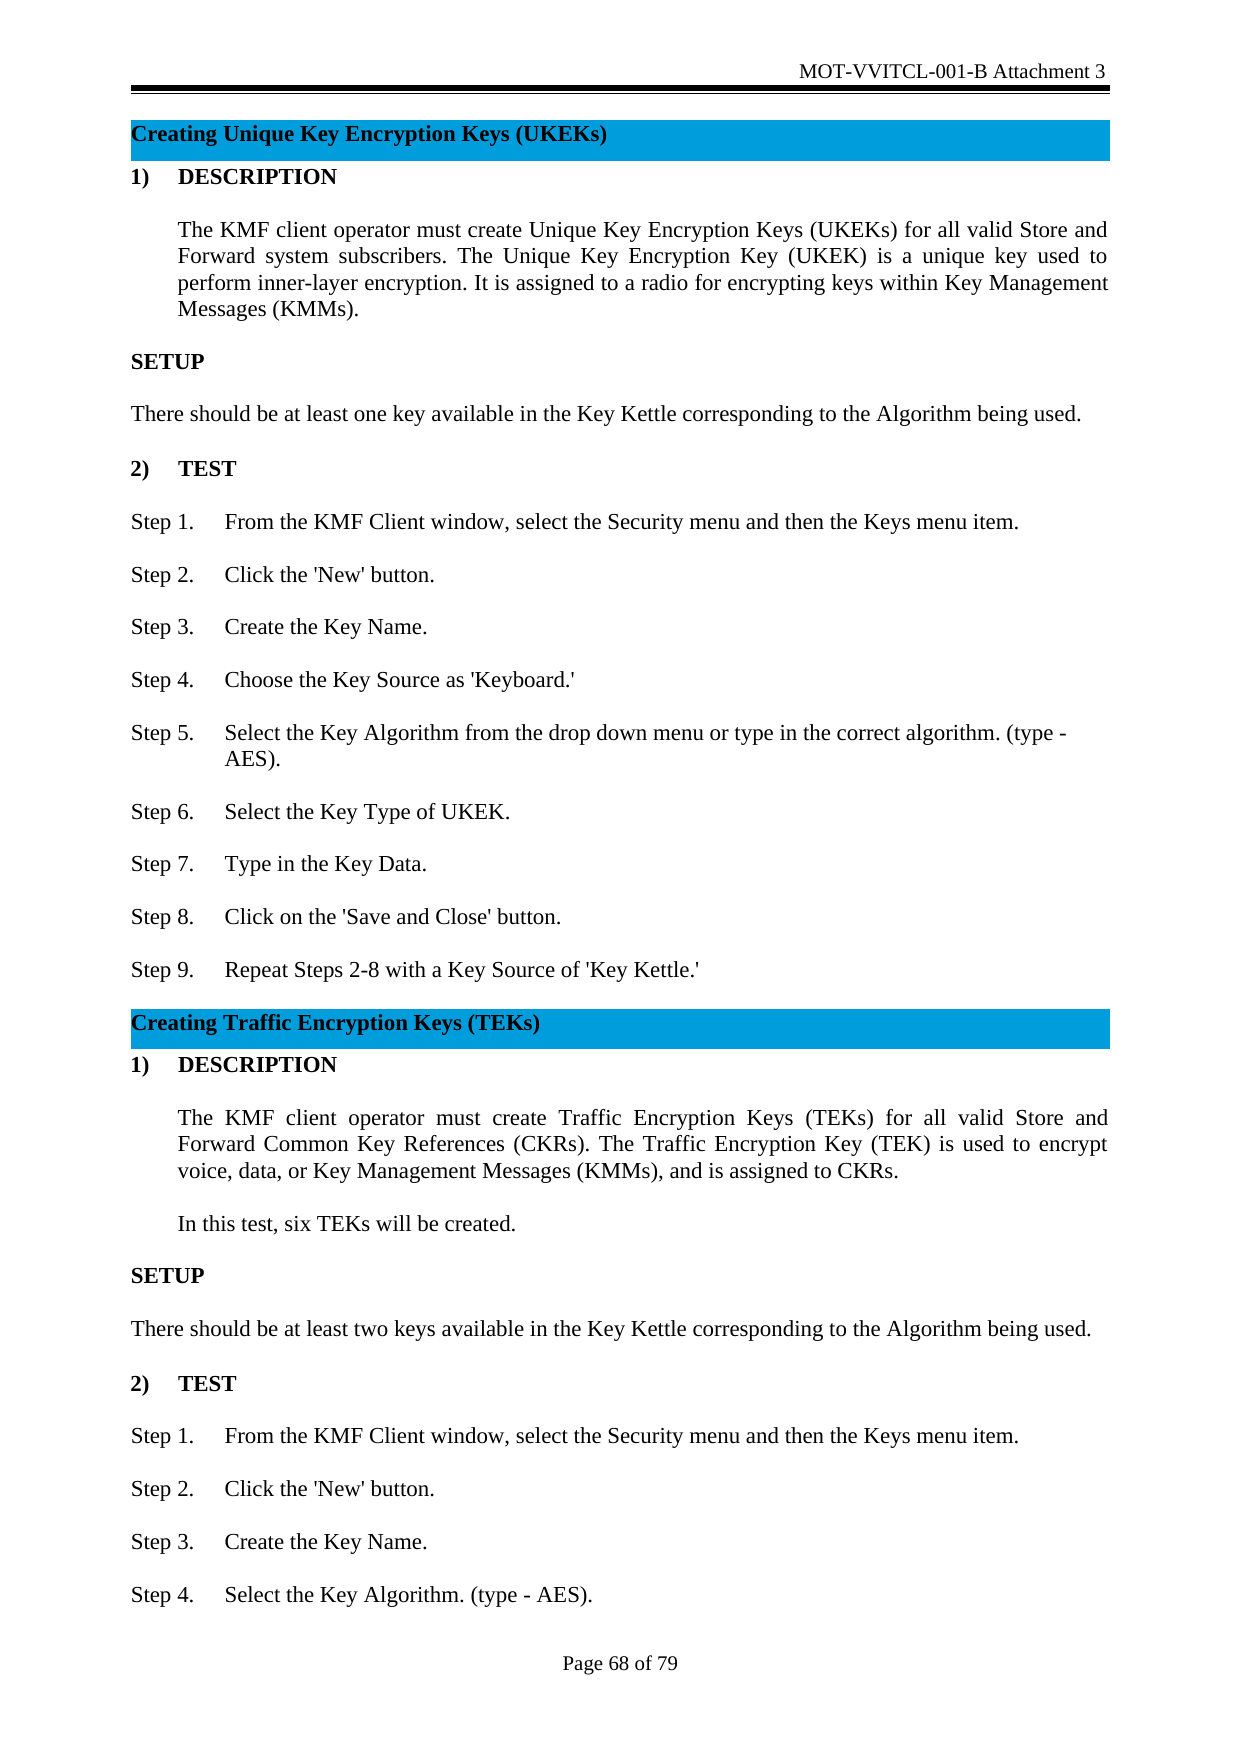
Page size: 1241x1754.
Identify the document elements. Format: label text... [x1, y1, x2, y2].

text SETUP [131, 1262, 1110, 1289]
text Step 2. Click the 'New' button. [131, 1475, 1128, 1502]
text There should be at least two keys available in the Key Kettle corresponding to the Algorithm being used. [131, 1315, 1110, 1341]
text Step 7. Type in the Key Data. [131, 851, 1128, 877]
text Creating Unique Key Encryption Keys (UKEKs) [131, 120, 1110, 147]
text Step 4. Choose the Key Source as 'Keyboard.' [131, 666, 1128, 692]
text There should be at least one key available in the Key Kettle corresponding to the Algorithm being used. [131, 400, 1110, 427]
list DESCRIPTION [130, 1051, 1110, 1078]
text Step 2. Click the 'New' button. [131, 561, 1128, 587]
text SETUP [131, 348, 1110, 374]
list DESCRIPTION [130, 163, 1110, 189]
list TEST [130, 1370, 1110, 1396]
text Step 1. From the KMF Client window, select the Security menu and then the Keys menu item. [131, 1422, 1128, 1449]
text Step 5. Select the Key Algorithm from the drop down menu or type in the correct algorithm. (type - AES). [131, 719, 1128, 771]
text Step 6. Select the Key Type of UKEK. [131, 798, 1128, 824]
text Step 9. Repeat Steps 2-8 with a Key Source of 'Key Kettle.' [131, 956, 1128, 982]
text Creating Traffic Encryption Keys (TEKs) [131, 1009, 1110, 1035]
text Step 3. Create the Key Name. [131, 1528, 1128, 1554]
text In this test, six TEKs will be created. [177, 1209, 1110, 1236]
text Step 8. Click on the 'Save and Close' button. [131, 903, 1128, 929]
text The KMF client operator must create Unique Key Encryption Keys (UKEKs) for all valid Store and Forward system subscribers. The Unique Key Encryption Key (UKEK) is a unique key used to perform inner-layer encryption. It is assigned to a radio for encrypting keys within Key Management Messages (KMMs). [177, 216, 1110, 321]
list TEST [130, 455, 1110, 482]
text Step 1. From the KMF Client window, select the Security menu and then the Keys menu item. [131, 508, 1128, 534]
text Step 4. Select the Key Algorithm. (type - AES). [131, 1581, 1128, 1607]
text The KMF client operator must create Traffic Encryption Keys (TEKs) for all valid Store and Forward Common Key References (CKRs). The Traffic Encryption Key (TEK) is used to encrypt voice, data, or Key Management Messages (KMMs), and is assigned to CKRs. [177, 1104, 1110, 1183]
text Step 3. Create the Key Name. [131, 613, 1128, 640]
